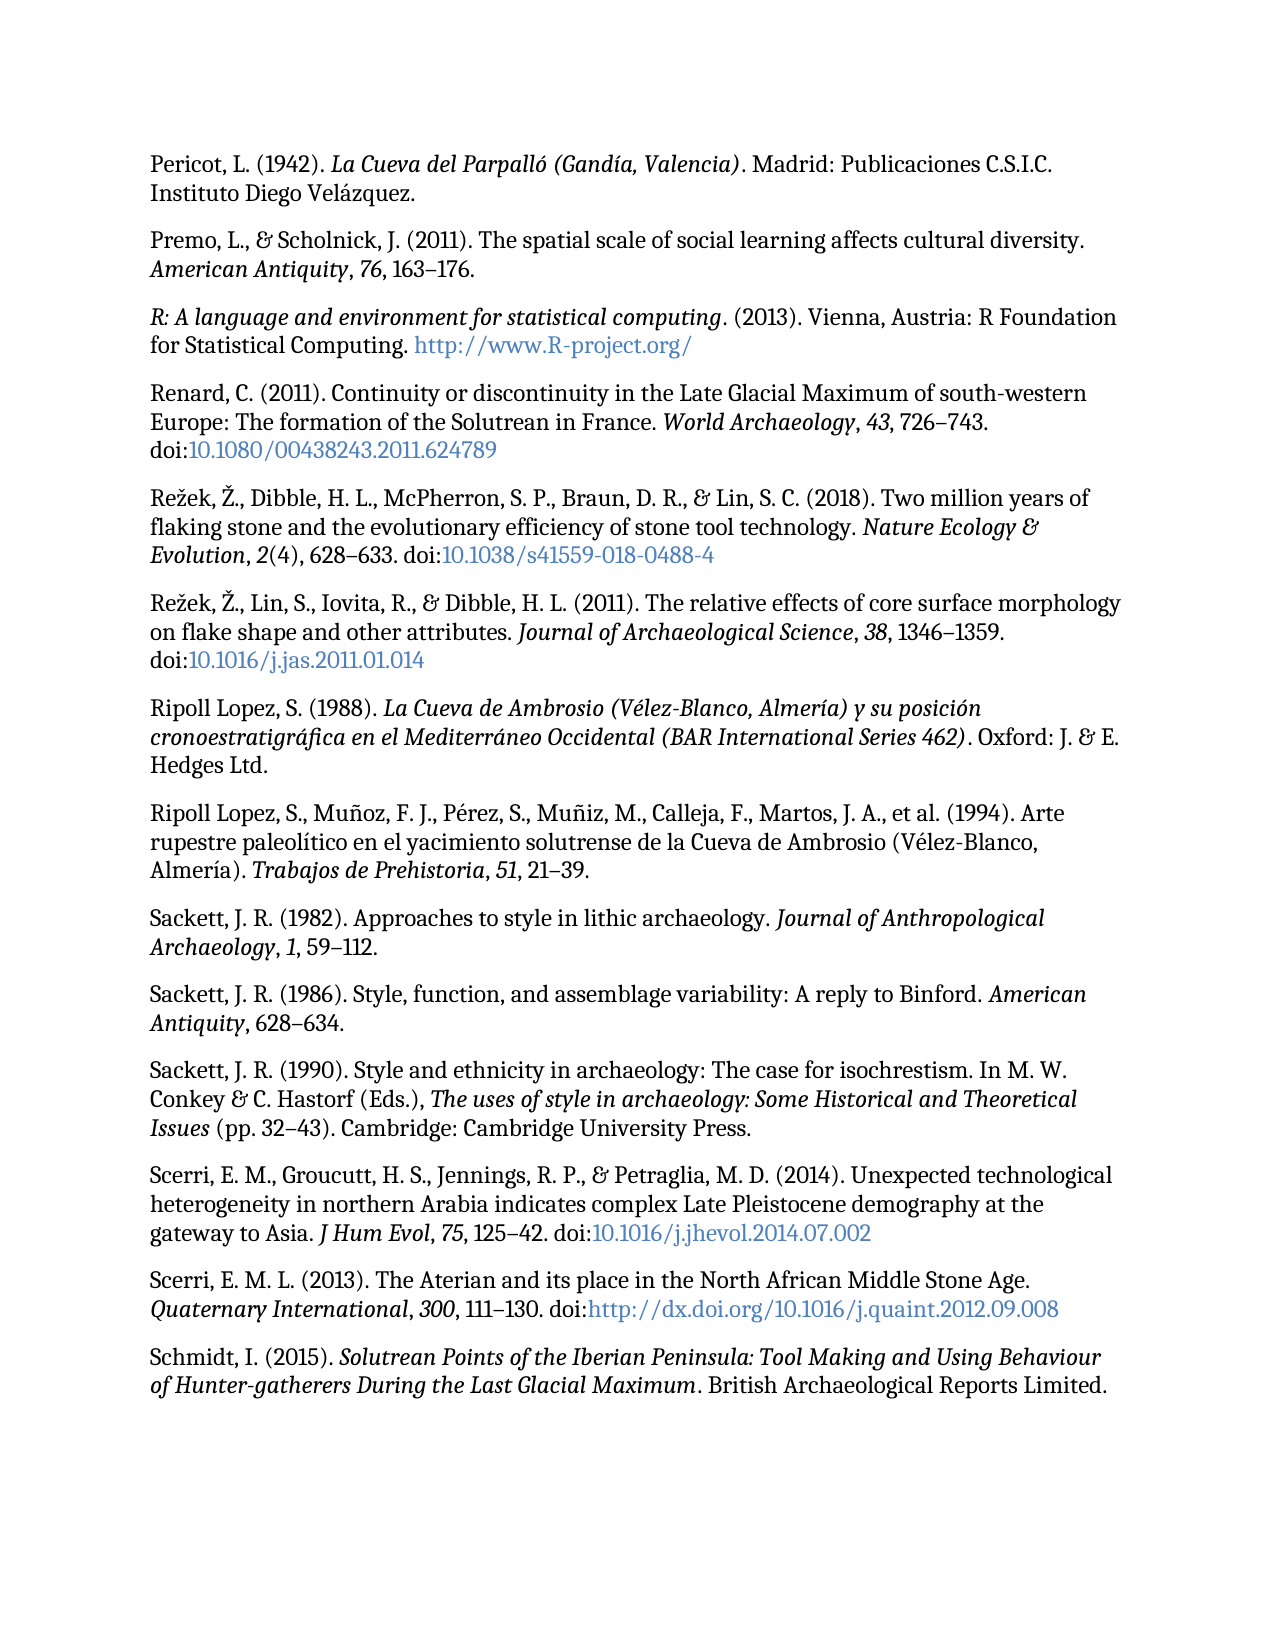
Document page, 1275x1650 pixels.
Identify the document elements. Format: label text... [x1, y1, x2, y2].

text Pericot, L. (1942). La Cueva del Parpalló (Gandía, Valencia). Madrid: Publicaciones C.S.I.C. Instituto Diego Velázquez. [150, 150, 1125, 207]
text Režek, Ž., Lin, S., Iovita, R., & Dibble, H. L. (2011). The relative effects of core surface morphology on flake shape and other attributes. Journal of Archaeological Science, 38, 1346–1359. doi:10.1016/j.jas.2011.01.014 [150, 589, 1125, 675]
text Sackett, J. R. (1986). Style, function, and assemblage variability: A reply to Binford. American Antiquity, 628–634. [150, 980, 1125, 1037]
text Ripoll Lopez, S. (1988). La Cueva de Ambrosio (Vélez-Blanco, Almería) y su posición cronoestratigráfica en el Mediterráneo Occidental (BAR International Series 462). Oxford: J. & E. Hedges Ltd. [150, 694, 1125, 780]
text Režek, Ž., Dibble, H. L., McPherron, S. P., Braun, D. R., & Lin, S. C. (2018). Two million years of flaking stone and the evolutionary efficiency of stone tool technology. Nature Ecology & Evolution, 2(4), 628–633. doi:10.1038/s41559-018-0488-4 [150, 484, 1125, 570]
text Schmidt, I. (2015). Solutrean Points of the Iberian Peninsula: Tool Making and Using Behaviour of Hunter-gatherers During the Last Glacial Maximum. British Archaeological Reports Limited. [150, 1342, 1125, 1400]
text Sackett, J. R. (1990). Style and ethnicity in archaeology: The case for isochrestism. In M. W. Conkey & C. Hastorf (Eds.), The uses of style in archaeology: Some Historical and Theoretical Issues (pp. 32–43). Cambridge: Cambridge University Press. [150, 1056, 1125, 1142]
text Ripoll Lopez, S., Muñoz, F. J., Pérez, S., Muñiz, M., Calleja, F., Martos, J. A., et al. (1994). Arte rupestre paleolítico en el yacimiento solutrense de la Cueva de Ambrosio (Vélez-Blanco, Almería). Trabajos de Prehistoria, 51, 21–39. [150, 799, 1125, 885]
text Sackett, J. R. (1982). Approaches to style in lithic archaeology. Journal of Anthropological Archaeology, 1, 59–112. [150, 904, 1125, 961]
text Renard, C. (2011). Continuity or discontinuity in the Late Glacial Maximum of south-western Europe: The formation of the Solutrean in France. World Archaeology, 43, 726–743. doi:10.1080/00438243.2011.624789 [150, 379, 1125, 465]
text R: A language and environment for statistical computing. (2013). Vienna, Austria: R Foundation for Statistical Computing. http://www.R-project.org/ [150, 302, 1125, 360]
text Scerri, E. M. L. (2013). The Aterian and its place in the North African Middle Stone Age. Quaternary International, 300, 111–130. doi:http://dx.doi.org/10.1016/j.quaint.2012.09.008 [150, 1266, 1125, 1324]
text Scerri, E. M., Groucutt, H. S., Jennings, R. P., & Petraglia, M. D. (2014). Unexpected technological heterogeneity in northern Arabia indicates complex Late Pleistocene demography at the gateway to Asia. J Hum Evol, 75, 125–42. doi:10.1016/j.jhevol.2014.07.002 [150, 1161, 1125, 1247]
text Premo, L., & Scholnick, J. (2011). The spatial scale of social learning affects cultural diversity. American Antiquity, 76, 163–176. [150, 226, 1125, 284]
